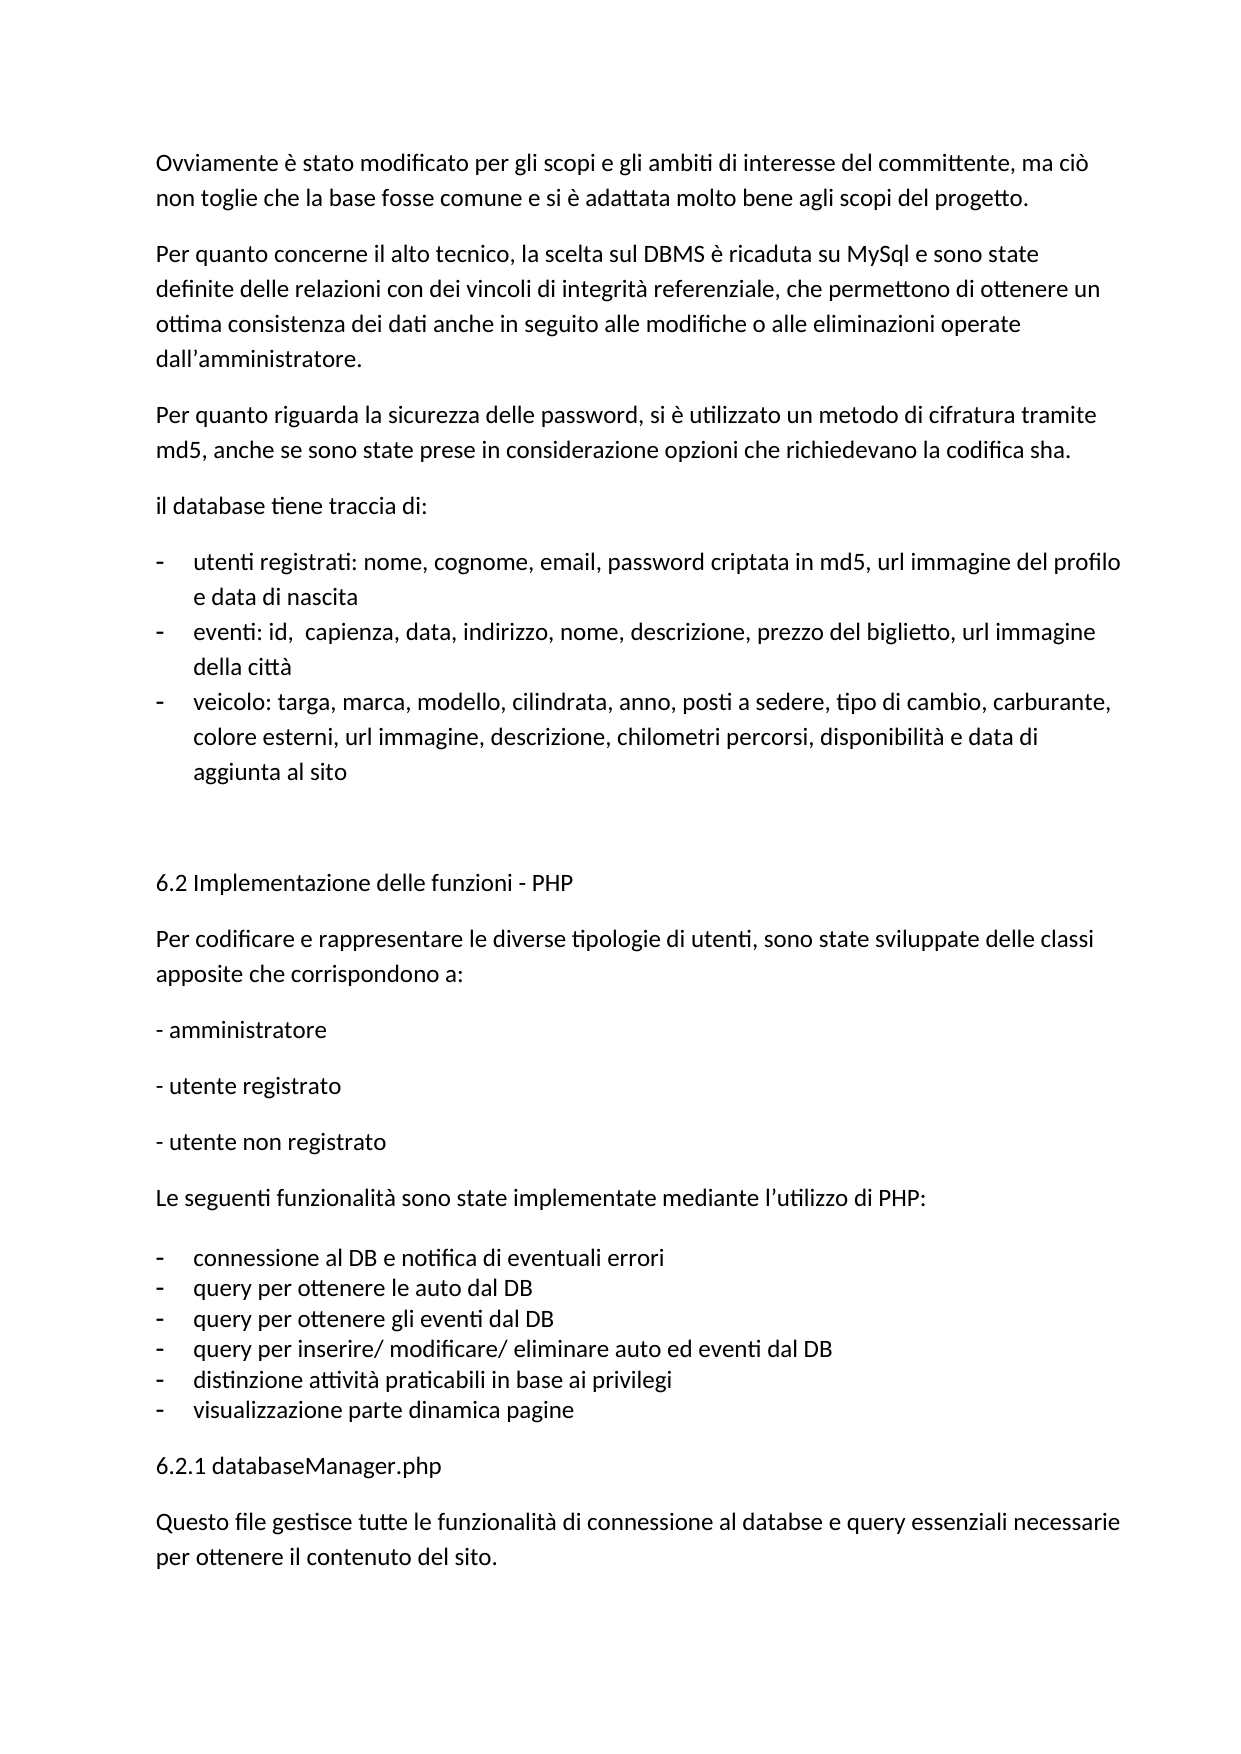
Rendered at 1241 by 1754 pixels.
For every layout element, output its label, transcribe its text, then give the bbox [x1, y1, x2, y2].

list query per ottenere le auto dal DB [156, 1272, 1122, 1303]
text Per quanto concerne il alto tecnico, la scelta sul DBMS è ricaduta su MySql e sono state definite delle relazioni con dei vincoli di integrità referenziale, che permettono di ottenere un ottima consistenza dei dati anche in seguito alle modifiche o alle eliminazioni operate dall’amministratore. [156, 238, 1122, 374]
list veicolo: targa, marca, modello, cilindrata, anno, posti a sedere, tipo di cambio, carburante, colore esterni, url immagine, descrizione, chilometri percorsi, disponibilità e data di aggiunta al sito [156, 686, 1122, 786]
text Per quanto riguarda la sicurezza delle password, si è utilizzato un metodo di cifratura tramite md5, anche se sono state prese in considerazione opzioni che richiedevano la codifica sha. [156, 399, 1122, 465]
text - amministratore [156, 1014, 1122, 1045]
text Ovviamente è stato modificato per gli scopi e gli ambiti di interesse del committente, ma ciò non toglie che la base fosse comune e si è adattata molto bene agli scopi del progetto. [156, 148, 1122, 213]
text 6.2 Implementazione delle funzioni - PHP [156, 868, 1122, 898]
text il database tiene traccia di: [156, 490, 1122, 521]
list visualizzazione parte dinamica pagine [156, 1394, 1122, 1425]
text - utente registrato [156, 1070, 1122, 1101]
list distinzione attività praticabili in base ai privilegi [156, 1364, 1122, 1394]
text 6.2.1 databaseManager.php [156, 1450, 1122, 1480]
text Per codificare e rappresentare le diverse tipologie di utenti, sono state sviluppate delle classi apposite che corrispondono a: [156, 923, 1122, 989]
text Questo file gestisce tutte le funzionalità di connessione al databse e query essenziali necessarie per ottenere il contenuto del sito. [156, 1506, 1122, 1571]
list connessione al DB e notifica di eventuali errori [156, 1242, 1122, 1272]
list query per ottenere gli eventi dal DB [156, 1303, 1122, 1333]
text Le seguenti funzionalità sono state implementate mediante l’utilizzo di PHP: [156, 1182, 1122, 1212]
list eventi: id, capienza, data, indirizzo, nome, descrizione, prezzo del biglietto, url immagine della città [156, 616, 1122, 681]
list query per inserire/ modificare/ eliminare auto ed eventi dal DB [156, 1333, 1122, 1364]
text - utente non registrato [156, 1126, 1122, 1156]
list utenti registrati: nome, cognome, email, password criptata in md5, url immagine del profilo e data di nascita [156, 546, 1122, 611]
